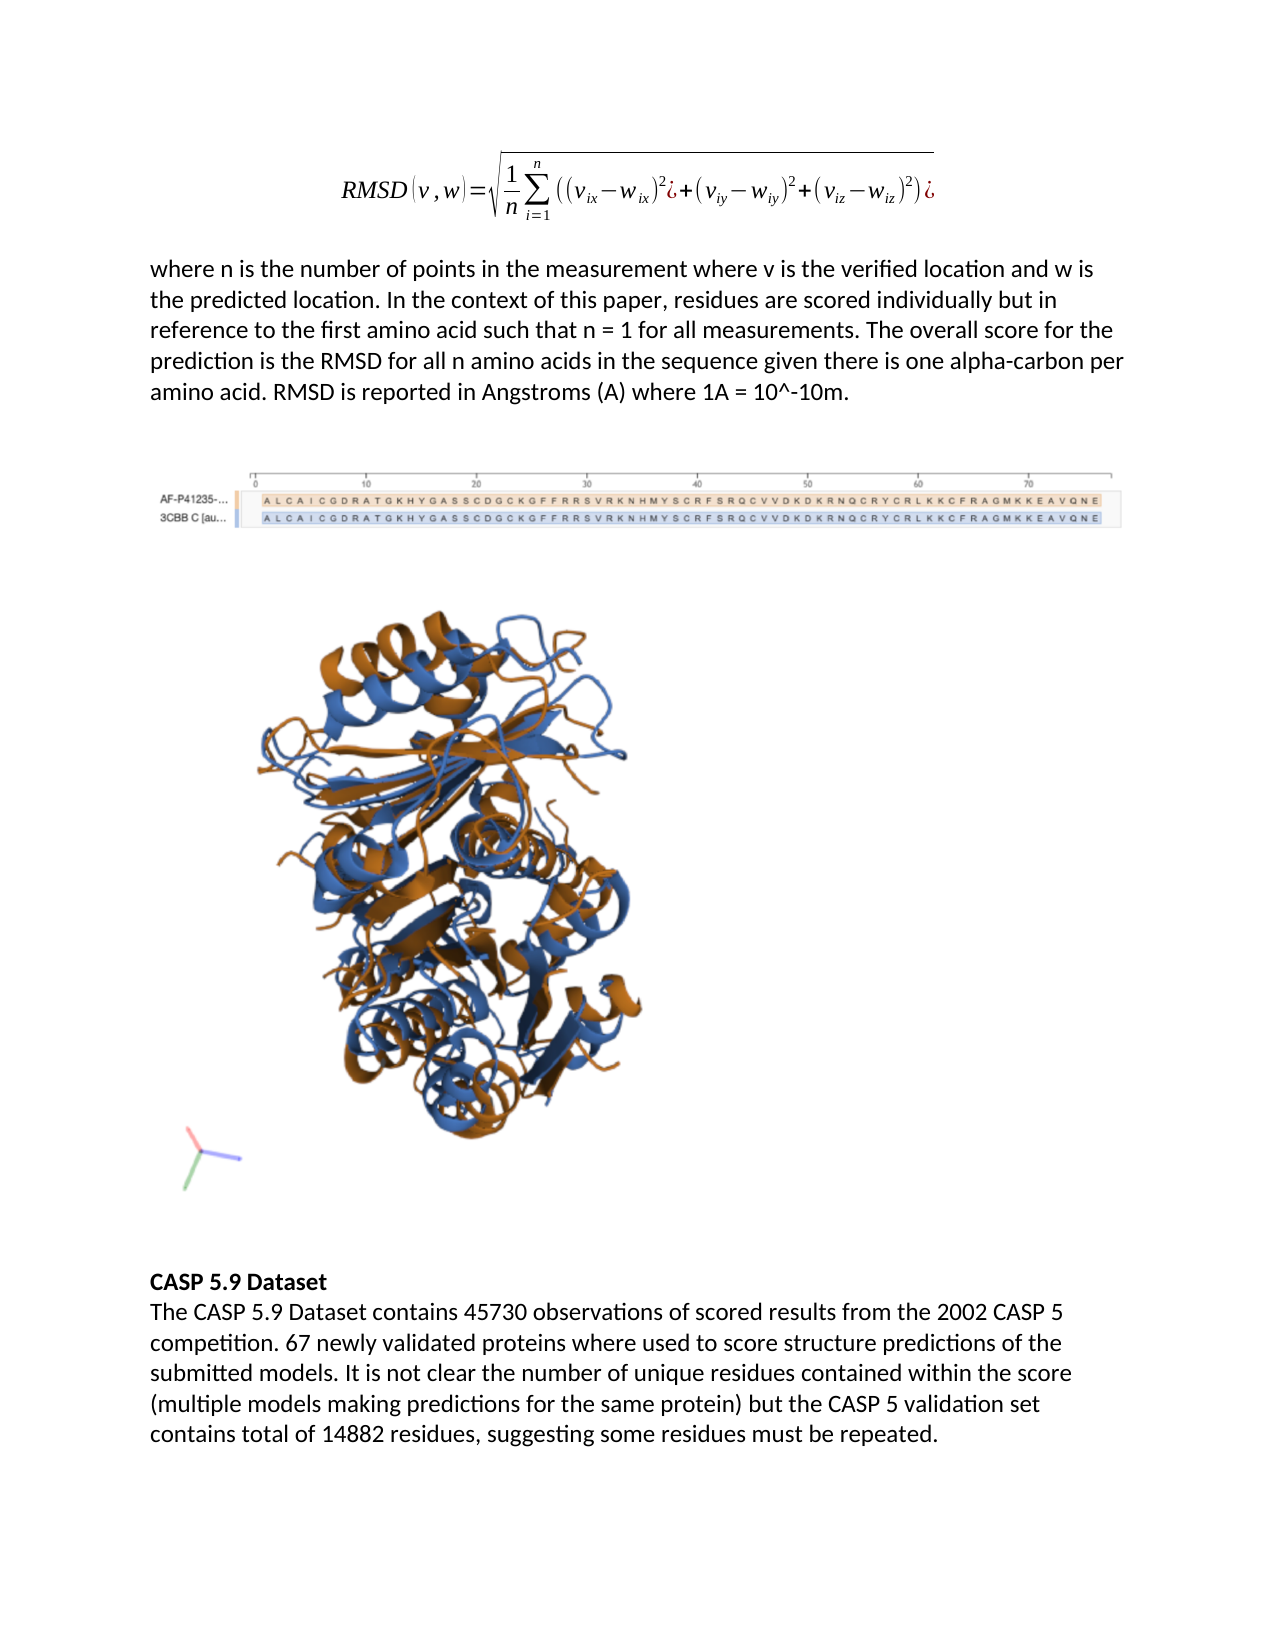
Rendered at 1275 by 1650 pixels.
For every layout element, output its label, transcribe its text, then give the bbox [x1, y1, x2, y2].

text The CASP 5.9 Dataset contains 45730 observations of scored results from the 2002 CASP 5 competition. 67 newly validated proteins where used to score structure predictions of the submitted models. It is not clear the number of unique residues contained within the score (multiple models making predictions for the same protein) but the CASP 5 validation set contains total of 14882 residues, suggesting some residues must be repeated. [150, 1296, 1125, 1449]
picture [150, 467, 1125, 1205]
text where n is the number of points in the measurement where v is the verified location and w is the predicted location. In the context of this paper, residues are scored individually but in reference to the first amino acid such that n = 1 for all measurements. The overall score for the prediction is the RMSD for all n amino acids in the sequence given there is one alpha-carbon per amino acid. RMSD is reported in Angstroms (A) where 1A = 10^-10m. [150, 253, 1125, 406]
text CASP 5.9 Dataset [150, 1266, 1125, 1296]
